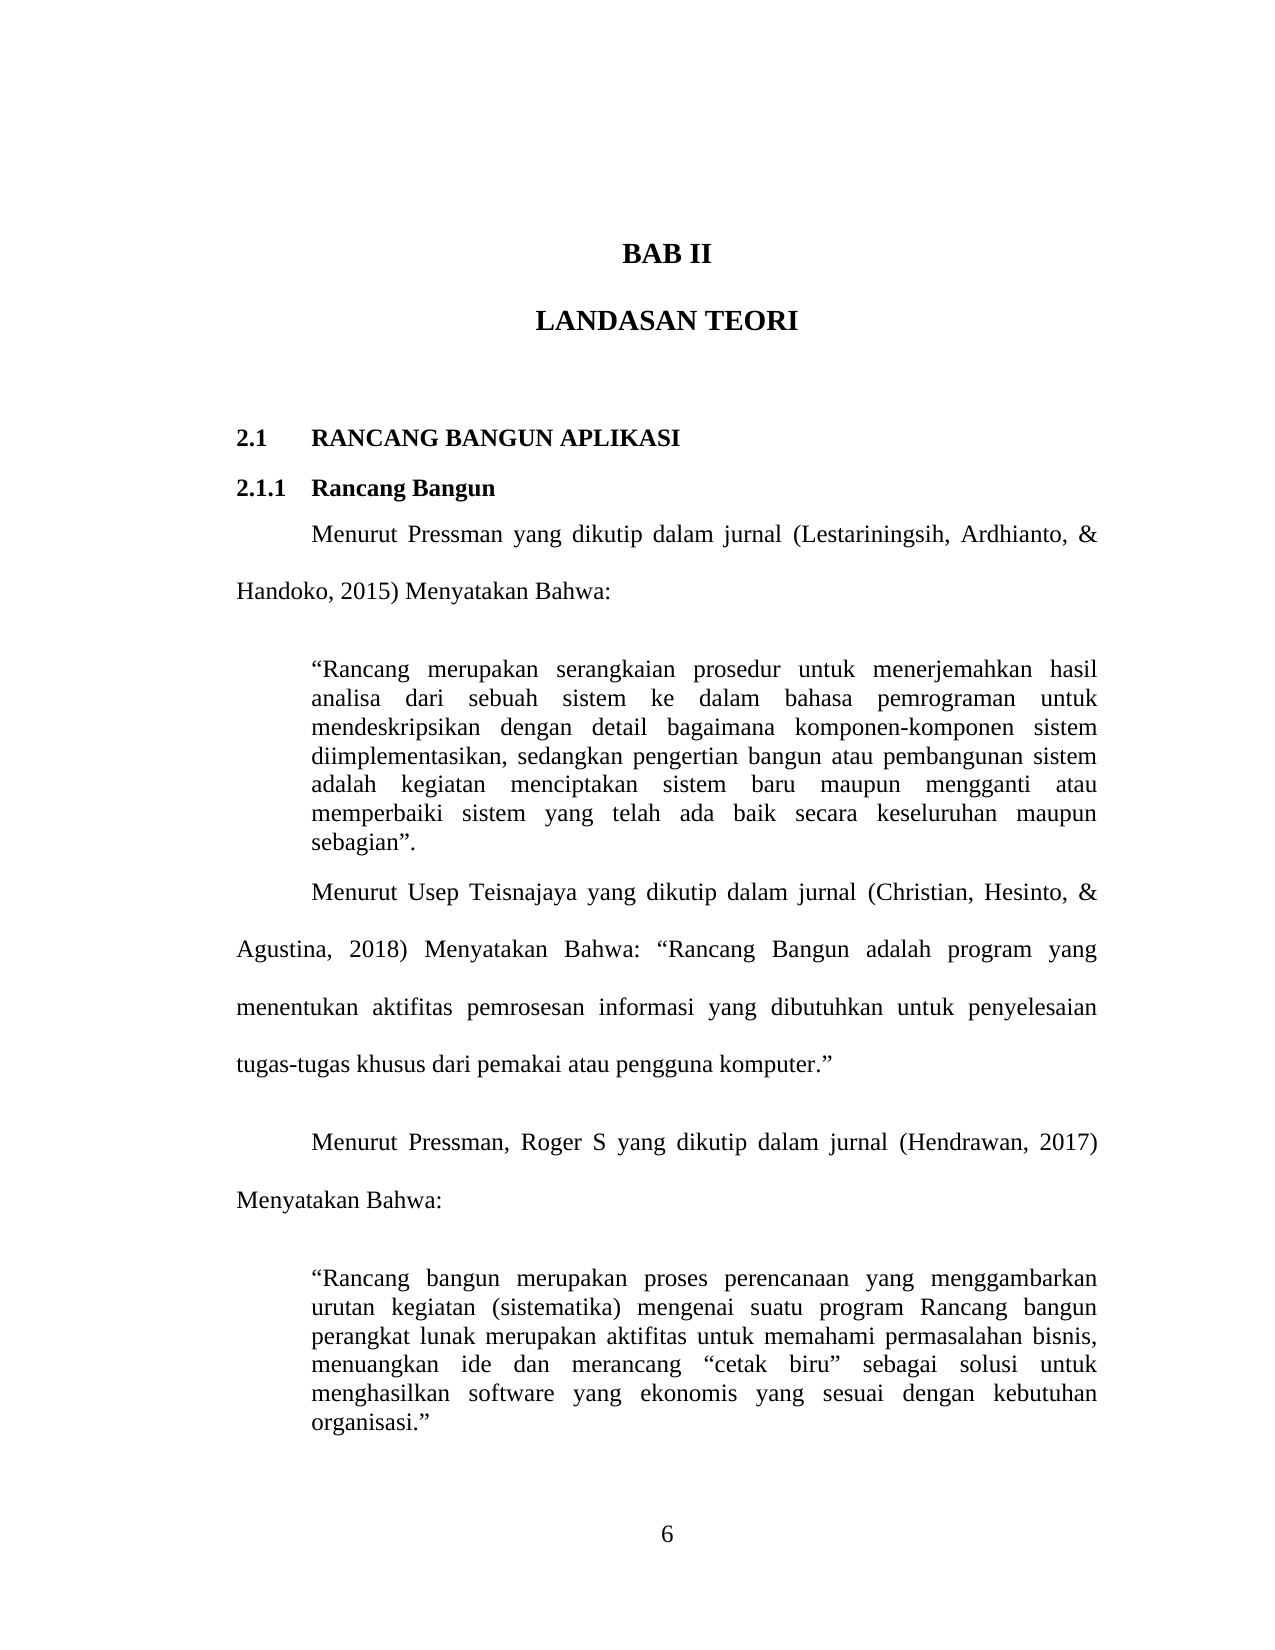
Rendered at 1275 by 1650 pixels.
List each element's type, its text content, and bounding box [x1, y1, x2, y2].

text Menurut Usep Teisnajaya yang dikutip dalam jurnal (Christian, Hesinto, & Agustina, 2018) Menyatakan Bahwa: “Rancang Bangun adalah program yang menentukan aktifitas pemrosesan informasi yang dibutuhkan untuk penyelesaian tugas-tugas khusus dari pemakai atau pengguna komputer.” [236, 877, 1098, 1078]
text Menurut Pressman yang dikutip dalam jurnal (Lestariningsih, Ardhianto, & Handoko, 2015) Menyatakan Bahwa: [236, 519, 1098, 605]
text “Rancang merupakan serangkaian prosedur untuk menerjemahkan hasil analisa dari sebuah sistem ke dalam bahasa pemrograman untuk mendeskripsikan dengan detail bagaimana komponen-komponen sistem diimplementasikan, sedangkan pengertian bangun atau pembangunan sistem adalah kegiatan menciptakan sistem baru maupun mengganti atau memperbaiki sistem yang telah ada baik secara keseluruhan maupun sebagian”. [311, 654, 1098, 856]
text “Rancang bangun merupakan proses perencanaan yang menggambarkan urutan kegiatan (sistematika) mengenai suatu program Rancang bangun perangkat lunak merupakan aktifitas untuk memahami permasalahan bisnis, menuangkan ide dan merancang “cetak biru” sebagai solusi untuk menghasilkan software yang ekonomis yang sesuai dengan kebutuhan organisasi.” [311, 1263, 1098, 1436]
subtitle BAB II [236, 236, 1098, 270]
subtitle 2.1.1 Rancang Bangun [236, 473, 1098, 502]
subtitle 2.1 RANCANG BANGUN APLIKASI [236, 423, 1098, 452]
text Menurut Pressman, Roger S yang dikutip dalam jurnal (Hendrawan, 2017) Menyatakan Bahwa: [236, 1127, 1098, 1214]
subtitle LANDASAN TEORI [236, 303, 1098, 337]
